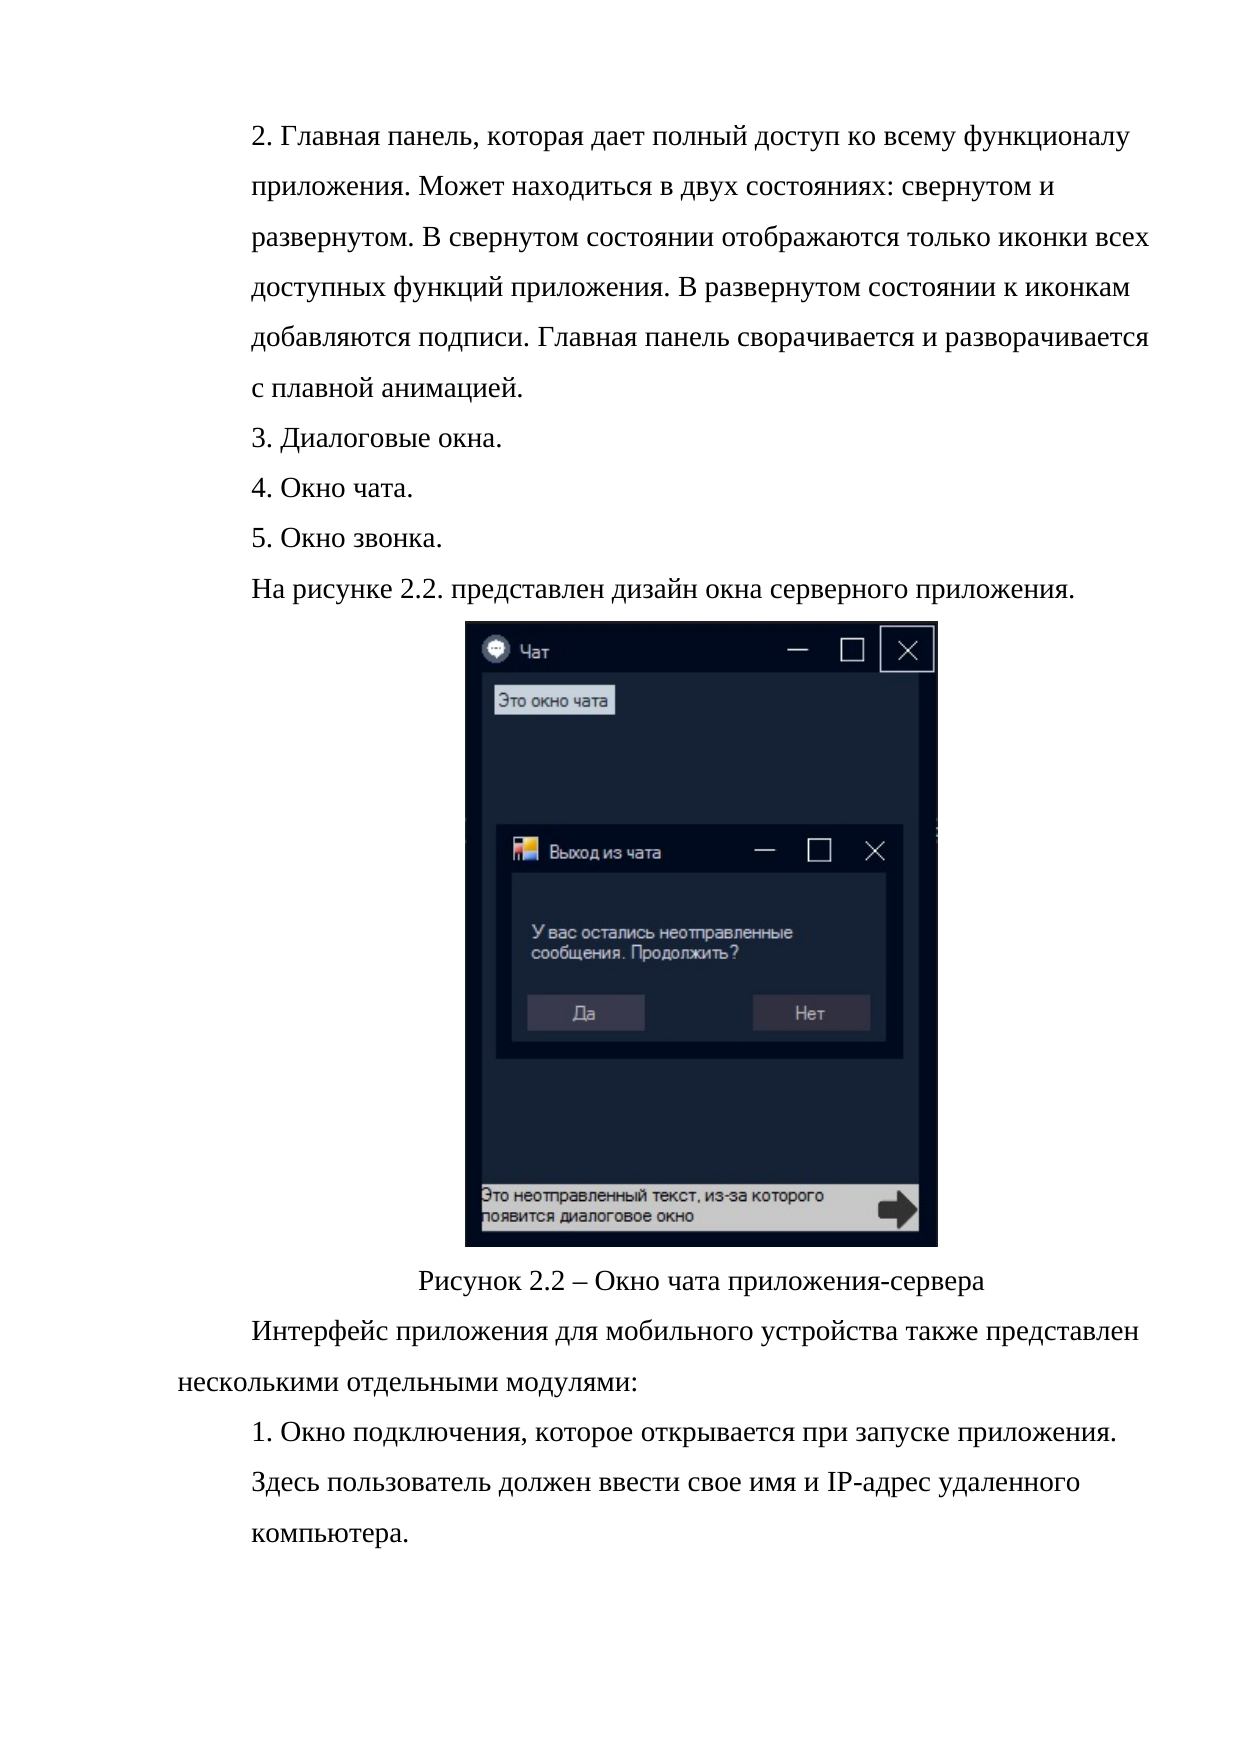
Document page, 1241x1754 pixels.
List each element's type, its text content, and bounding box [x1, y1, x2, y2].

text 5. Окно звонка. [251, 521, 1152, 554]
text Интерфейс приложения для мобильного устройства также представлен несколькими отдельными модулями: [177, 1313, 1152, 1397]
text 1. Окно подключения, которое открывается при запуске приложения. Здесь пользователь должен ввести свое имя и IP-адрес удаленного компьютера. [251, 1414, 1152, 1548]
text 4. Окно чата. [251, 470, 1152, 504]
text На рисунке 2.2. представлен дизайн окна серверного приложения. [177, 571, 1152, 604]
text Рисунок 2.2 – Окно чата приложения-сервера [251, 1263, 1152, 1297]
text 2. Главная панель, которая дает полный доступ ко всему функционалу приложения. Может находиться в двух состояниях: свернутом и развернутом. В свернутом состоянии отображаются только иконки всех доступных функций приложения. В развернутом состоянии к иконкам добавляются подписи. Главная панель сворачивается и разворачивается с плавной анимацией. [251, 118, 1152, 403]
text 3. Диалоговые окна. [251, 420, 1152, 453]
picture [465, 621, 938, 1247]
